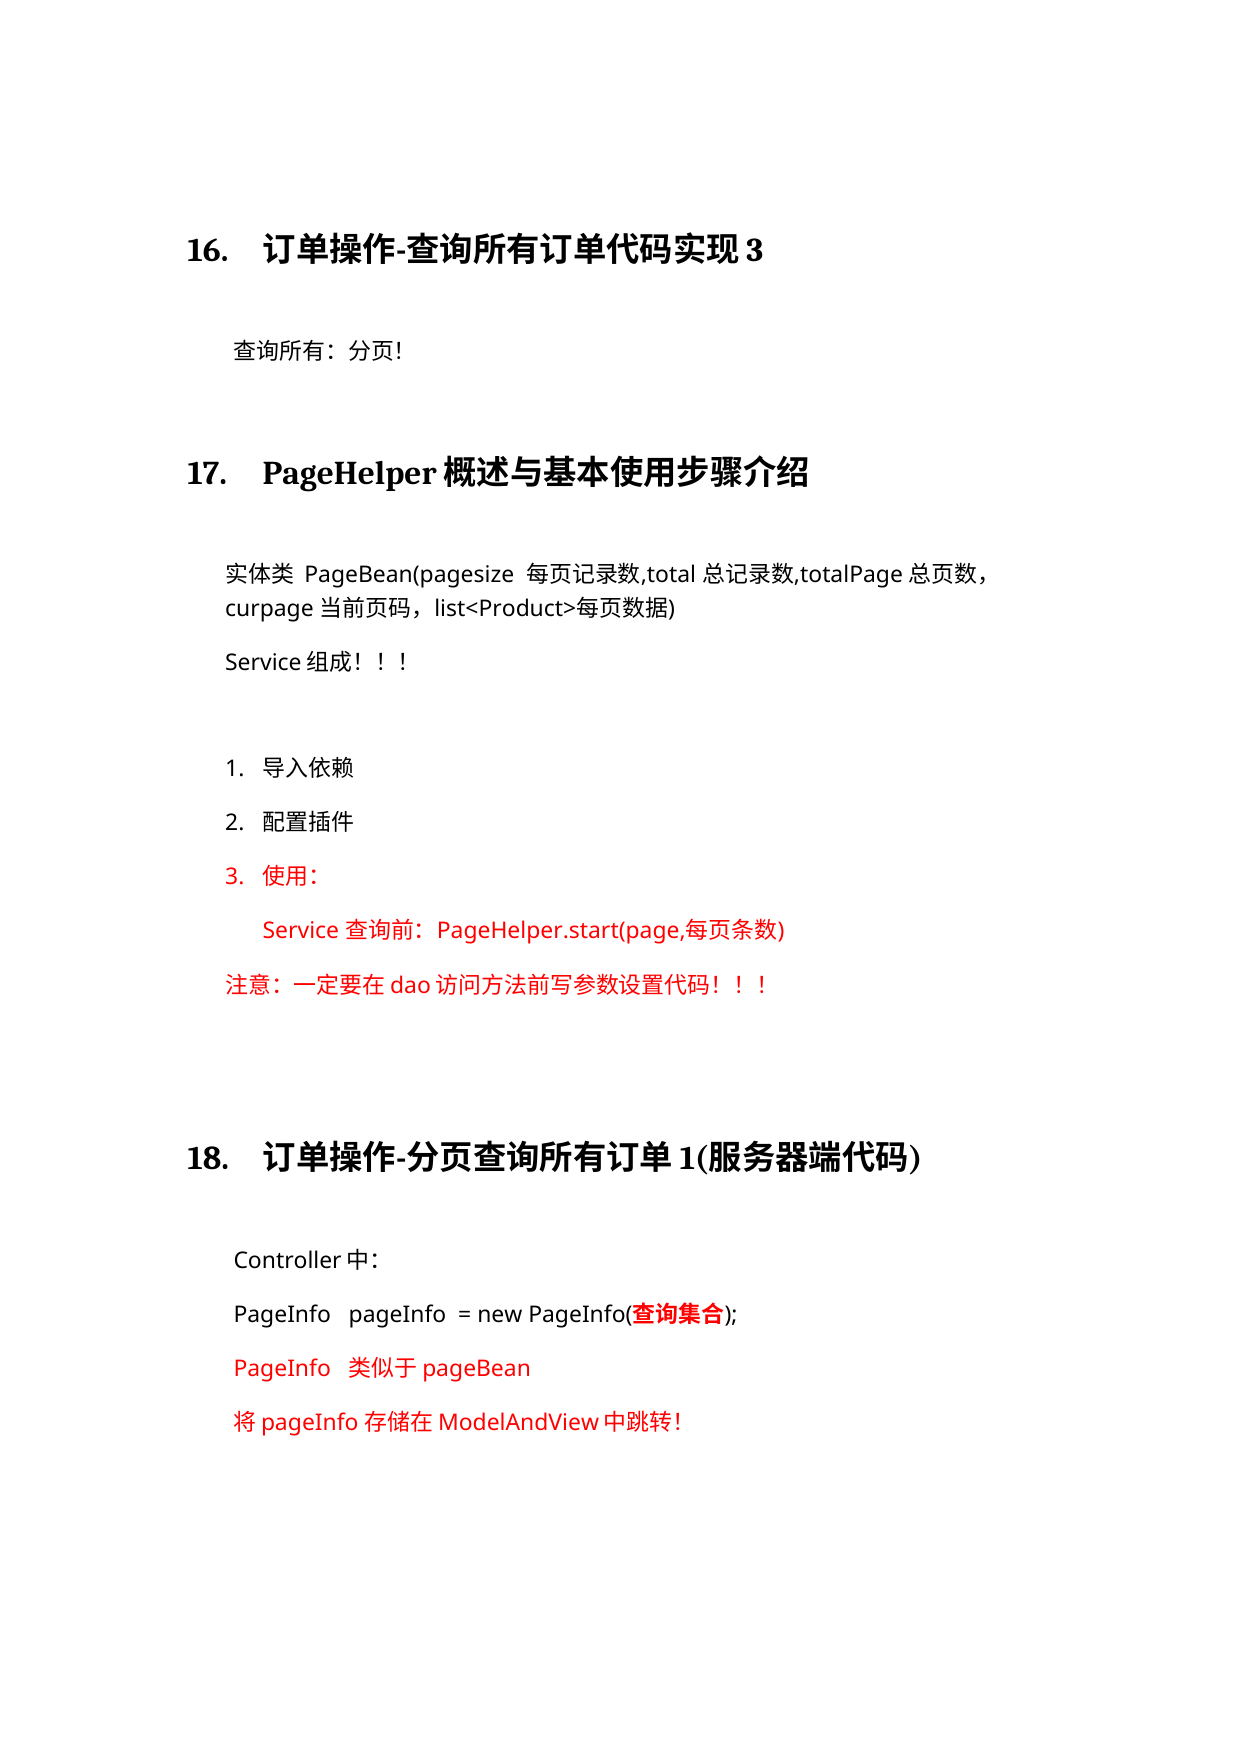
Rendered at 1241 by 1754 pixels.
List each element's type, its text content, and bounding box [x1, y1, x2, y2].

list 导入依赖 [225, 750, 1053, 783]
list Service 查询前：PageHelper.start(page,每页条数) [262, 912, 1053, 946]
subtitle 订单操作-分页查询所有订单1(服务器端代码) [187, 1131, 1053, 1179]
list Controller中： [187, 1241, 1053, 1275]
list 实体类 PageBean(pagesize 每页记录数,total 总记录数,totalPage 总页数，curpage 当前页码，list<Product>每页数据) [225, 556, 1053, 623]
list PageInfo 类似于pageBean [187, 1350, 1053, 1383]
list Service组成！！！ [225, 643, 1053, 677]
list 使用： [225, 858, 1053, 891]
list 将pageInfo 存储在ModelAndView中跳转！ [187, 1404, 1053, 1437]
subtitle PageHelper概述与基本使用步骤介绍 [187, 446, 1053, 494]
list 查询所有：分页！ [187, 333, 1053, 366]
list PageInfo pageInfo = new PageInfo(查询集合); [187, 1296, 1053, 1329]
list 配置插件 [225, 804, 1053, 837]
list 注意：一定要在dao访问方法前写参数设置代码！！！ [225, 966, 1053, 1000]
subtitle 订单操作-查询所有订单代码实现3 [187, 223, 1053, 271]
